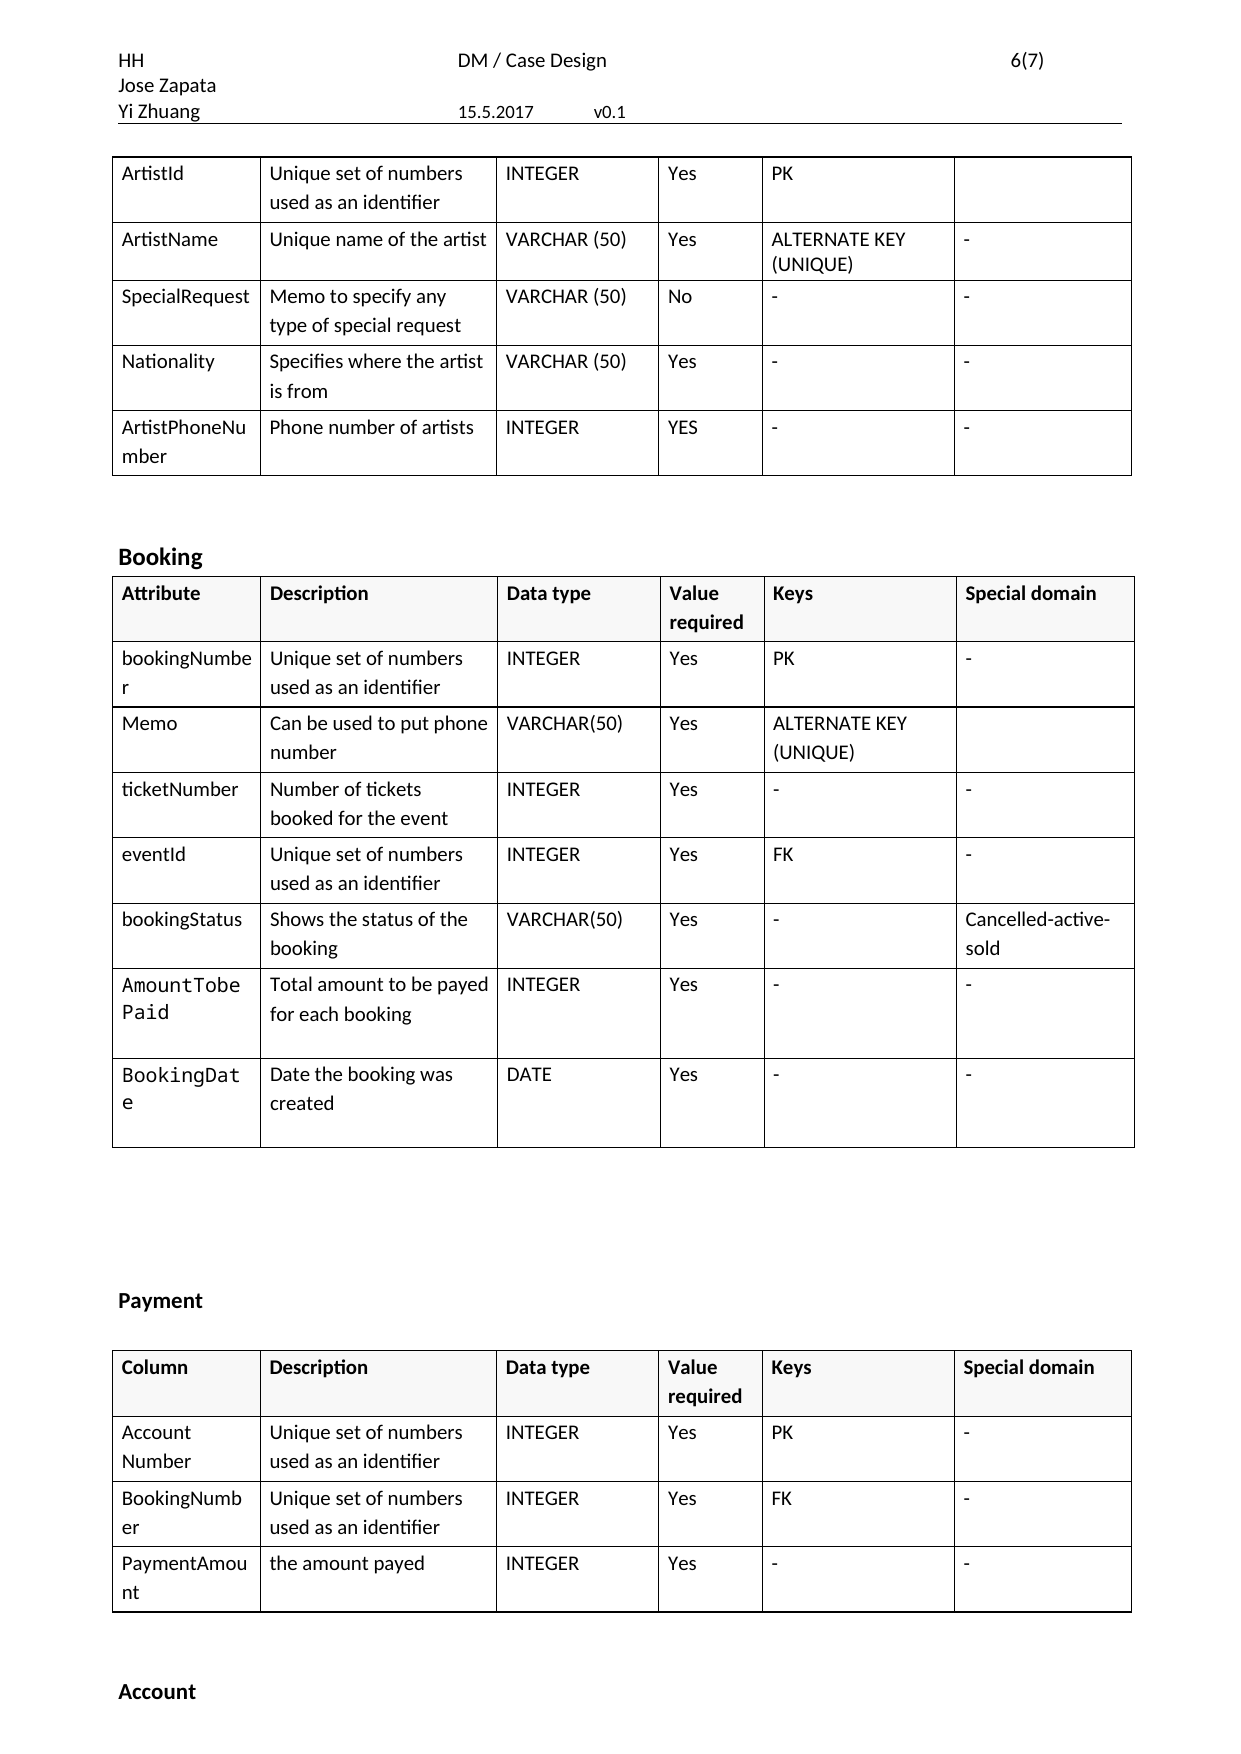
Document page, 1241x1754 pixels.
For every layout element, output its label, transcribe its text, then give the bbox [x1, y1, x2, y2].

table_cell Phone number of artists [261, 411, 496, 475]
table_cell Unique set of numbers used as an identifier [261, 838, 497, 902]
table_cell INTEGER [498, 969, 660, 1057]
table_header Description [261, 577, 497, 641]
table_cell Date the booking was created [261, 1059, 497, 1147]
table_cell - [763, 281, 954, 345]
table_cell - [765, 1059, 956, 1147]
table_cell - [955, 346, 1131, 410]
table_cell ArtistId [113, 158, 260, 222]
table_cell eventId [113, 838, 260, 902]
table_cell Yes [661, 642, 764, 706]
table_cell - [955, 223, 1131, 279]
text Account [118, 1677, 1122, 1705]
table_cell INTEGER [497, 1482, 658, 1546]
table_header Value required [659, 1351, 762, 1416]
table_cell [955, 158, 1131, 222]
table_cell Can be used to put phone number [261, 708, 497, 772]
table_cell - [957, 969, 1134, 1057]
table_cell Memo [113, 708, 260, 772]
table_cell Yes [659, 223, 762, 279]
table_cell VARCHAR(50) [498, 904, 660, 968]
table_cell - [765, 969, 956, 1057]
table_header Attribute [113, 577, 260, 641]
table_cell BookingNumber [113, 1482, 260, 1546]
table_cell - [763, 411, 954, 475]
table_cell - [955, 411, 1131, 475]
table_cell Specifies where the artist is from [261, 346, 496, 410]
table_header Value required [661, 577, 764, 641]
table_cell the amount payed [261, 1547, 496, 1611]
table_header Data type [498, 577, 660, 641]
table_cell ALTERNATE KEY (UNIQUE) [763, 223, 954, 279]
table_cell INTEGER [497, 411, 658, 475]
table_cell Cancelled-active-sold [957, 904, 1134, 968]
table_cell INTEGER [497, 1547, 658, 1611]
table_cell VARCHAR (50) [497, 346, 658, 410]
table_cell Yes [659, 346, 762, 410]
table_cell - [957, 838, 1134, 902]
table_cell ALTERNATE KEY (UNIQUE) [765, 708, 956, 772]
table_cell Unique name of the artist [261, 223, 496, 279]
table_cell - [765, 773, 956, 837]
text Payment [118, 1221, 1122, 1346]
table_cell ticketNumber [113, 773, 260, 837]
table_cell FK [763, 1482, 954, 1546]
table_cell BookingDate [113, 1059, 260, 1147]
table_header Description [261, 1351, 496, 1416]
table_cell Memo to specify any type of special request [261, 281, 496, 345]
table_cell PK [765, 642, 956, 706]
table_cell INTEGER [498, 773, 660, 837]
table_cell - [955, 1547, 1131, 1611]
table_cell PK [763, 1417, 954, 1481]
table_cell Yes [661, 904, 764, 968]
table_cell INTEGER [498, 642, 660, 706]
table_cell Yes [661, 969, 764, 1057]
table_header Data type [497, 1351, 658, 1416]
table_cell VARCHAR(50) [498, 708, 660, 772]
table_cell - [957, 773, 1134, 837]
table_cell Yes [659, 1417, 762, 1481]
table_cell Shows the status of the booking [261, 904, 497, 968]
table_cell Yes [661, 1059, 764, 1147]
table_cell INTEGER [497, 158, 658, 222]
table_cell Unique set of numbers used as an identifier [261, 1482, 496, 1546]
table_header Special domain [957, 577, 1134, 641]
table_cell Yes [661, 708, 764, 772]
table_cell Yes [659, 1482, 762, 1546]
table_cell Yes [661, 773, 764, 837]
table_cell - [763, 346, 954, 410]
table_cell - [955, 1482, 1131, 1546]
table_cell bookingStatus [113, 904, 260, 968]
table_cell - [957, 1059, 1134, 1147]
table_cell Nationality [113, 346, 260, 410]
table_cell ArtistPhoneNumber [113, 411, 260, 475]
table_cell PK [763, 158, 954, 222]
table_cell SpecialRequest [113, 281, 260, 345]
table_cell - [763, 1547, 954, 1611]
table_cell INTEGER [498, 838, 660, 902]
table_cell VARCHAR (50) [497, 281, 658, 345]
table_cell VARCHAR (50) [497, 223, 658, 279]
table_cell FK [765, 838, 956, 902]
text Booking [118, 541, 1122, 571]
table_header Keys [765, 577, 956, 641]
table_cell - [957, 642, 1134, 706]
table_cell INTEGER [497, 1417, 658, 1481]
table_cell Yes [659, 1547, 762, 1611]
table_cell - [955, 1417, 1131, 1481]
table_cell PaymentAmount [113, 1547, 260, 1611]
table_cell Account Number [113, 1417, 260, 1481]
table_cell Unique set of numbers used as an identifier [261, 642, 497, 706]
table_cell No [659, 281, 762, 345]
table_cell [261, 158, 496, 222]
table_cell YES [659, 411, 762, 475]
table_cell Number of tickets booked for the event [261, 773, 497, 837]
table_header Column [113, 1351, 260, 1416]
table_cell ArtistName [113, 223, 260, 279]
table_cell Unique set of numbers used as an identifier [261, 1417, 496, 1481]
table_cell [957, 708, 1134, 772]
table_cell bookingNumber [113, 642, 260, 706]
table_cell - [765, 904, 956, 968]
table_cell DATE [498, 1059, 660, 1147]
table_cell Yes [661, 838, 764, 902]
table_cell Yes [659, 158, 762, 222]
table_cell - [955, 281, 1131, 345]
table_cell Total amount to be payed for each booking [261, 969, 497, 1057]
table_header Keys [763, 1351, 954, 1416]
table_cell AmountTobePaid [113, 969, 260, 1057]
table_header Special domain [955, 1351, 1131, 1416]
